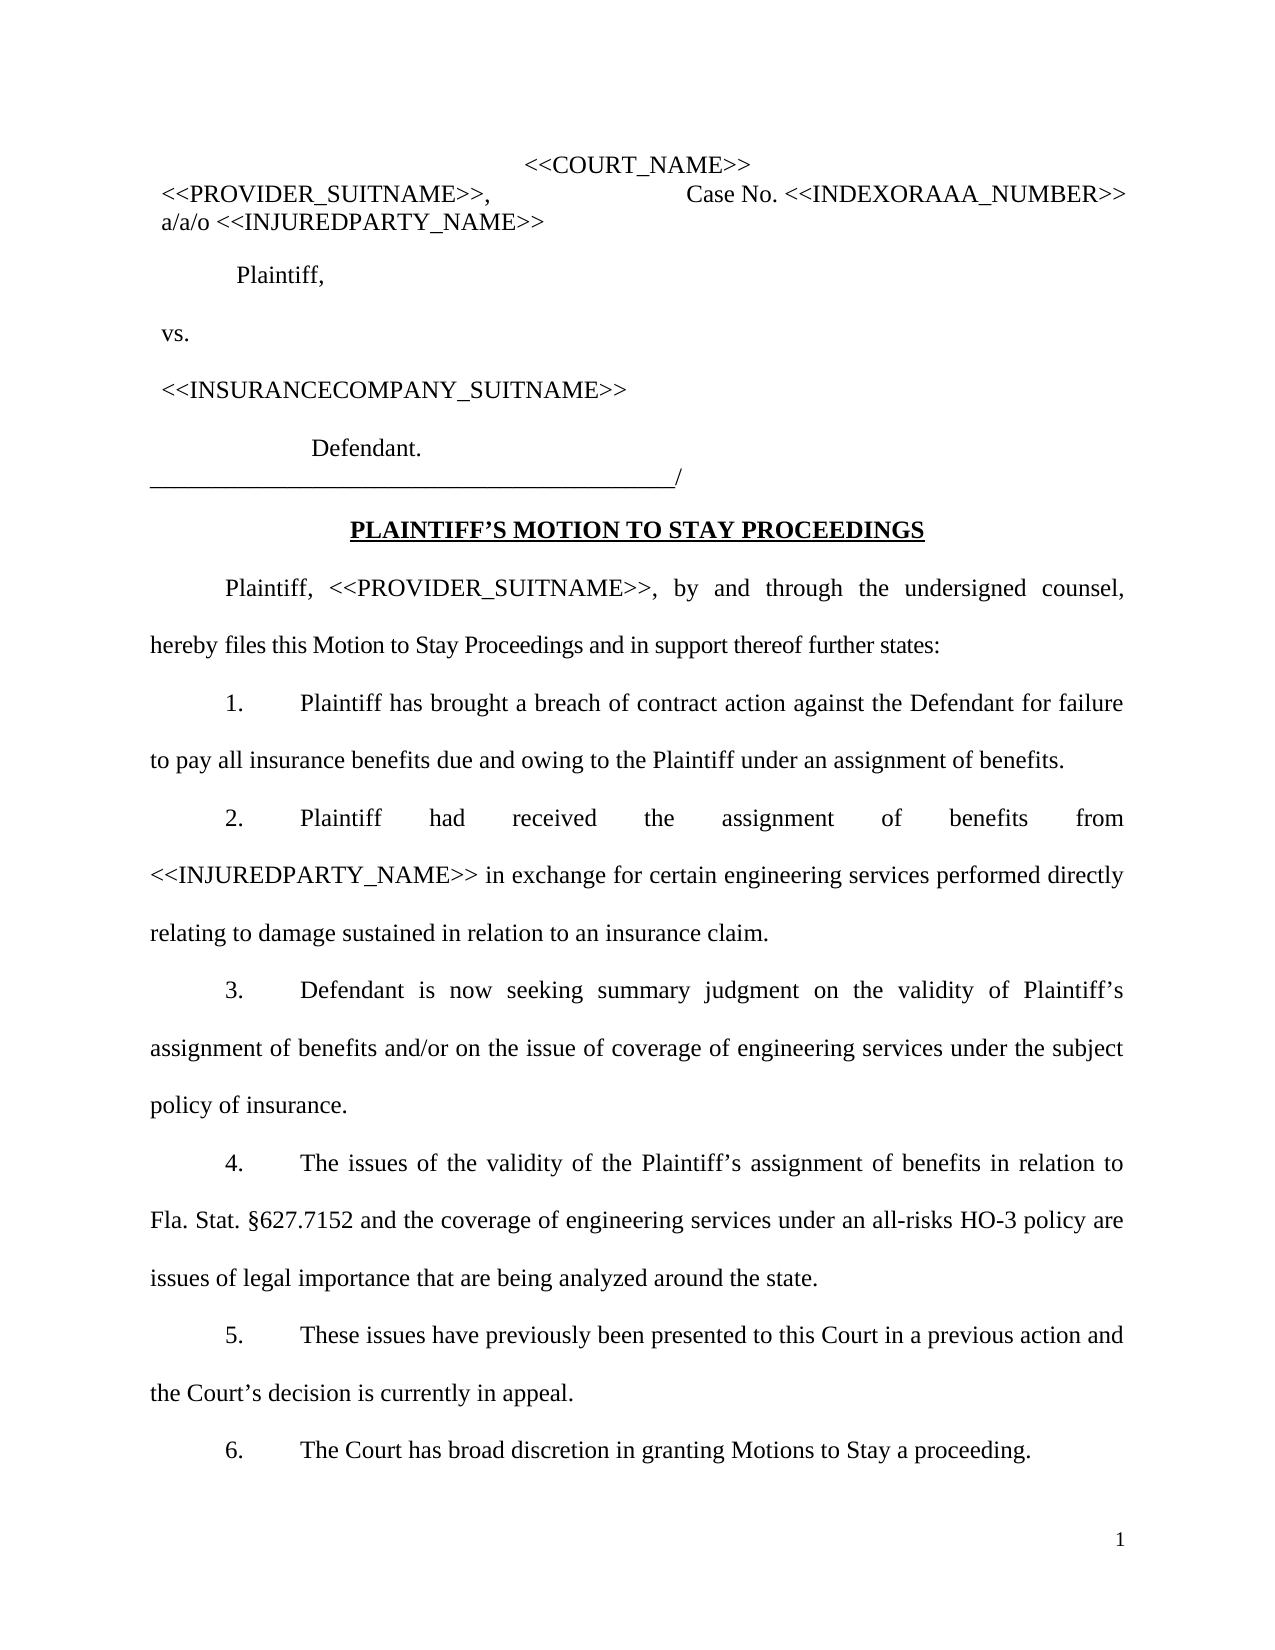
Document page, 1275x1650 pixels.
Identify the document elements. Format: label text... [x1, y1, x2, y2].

list These issues have previously been presented to this Court in a previous action and the Court’s decision is currently in appeal. [150, 1320, 1125, 1407]
table_header <<PROVIDER_SUITNAME>>, a/a/o <<INJUREDPARTY_NAME>> Plaintiff, vs. <<INSURANCECOMPANY_SUITNAME>> Defendant. [150, 179, 675, 462]
text Plaintiff, <<PROVIDER_SUITNAME>>, by and through the undersigned counsel, hereby files this Motion to Stay Proceedings and in support thereof further states: [150, 573, 1125, 659]
text <<COURT_NAME>> [337, 150, 937, 179]
table_header Case No. <<INDEXORAAA_NUMBER>> [675, 179, 1153, 462]
list Defendant is now seeking summary judgment on the validity of Plaintiff’s assignment of benefits and/or on the issue of coverage of engineering services under the subject policy of insurance. [150, 975, 1125, 1119]
text PLAINTIFF’S MOTION TO STAY PROCEEDINGS [150, 515, 1125, 544]
list The issues of the validity of the Plaintiff’s assignment of benefits in relation to Fla. Stat. §627.7152 and the coverage of engineering services under an all-risks HO-3 policy are issues of legal importance that are being analyzed around the state. [150, 1148, 1125, 1292]
list Plaintiff has brought a breach of contract action against the Defendant for failure to pay all insurance benefits due and owing to the Plaintiff under an assignment of benefits. [150, 688, 1125, 774]
list The Court has broad discretion in granting Motions to Stay a proceeding. [150, 1435, 1125, 1464]
list Plaintiff had received the assignment of benefits from <<INJUREDPARTY_NAME>> in exchange for certain engineering services performed directly relating to damage sustained in relation to an insurance claim. [150, 803, 1125, 947]
text __________________________________________/ [150, 462, 1125, 490]
